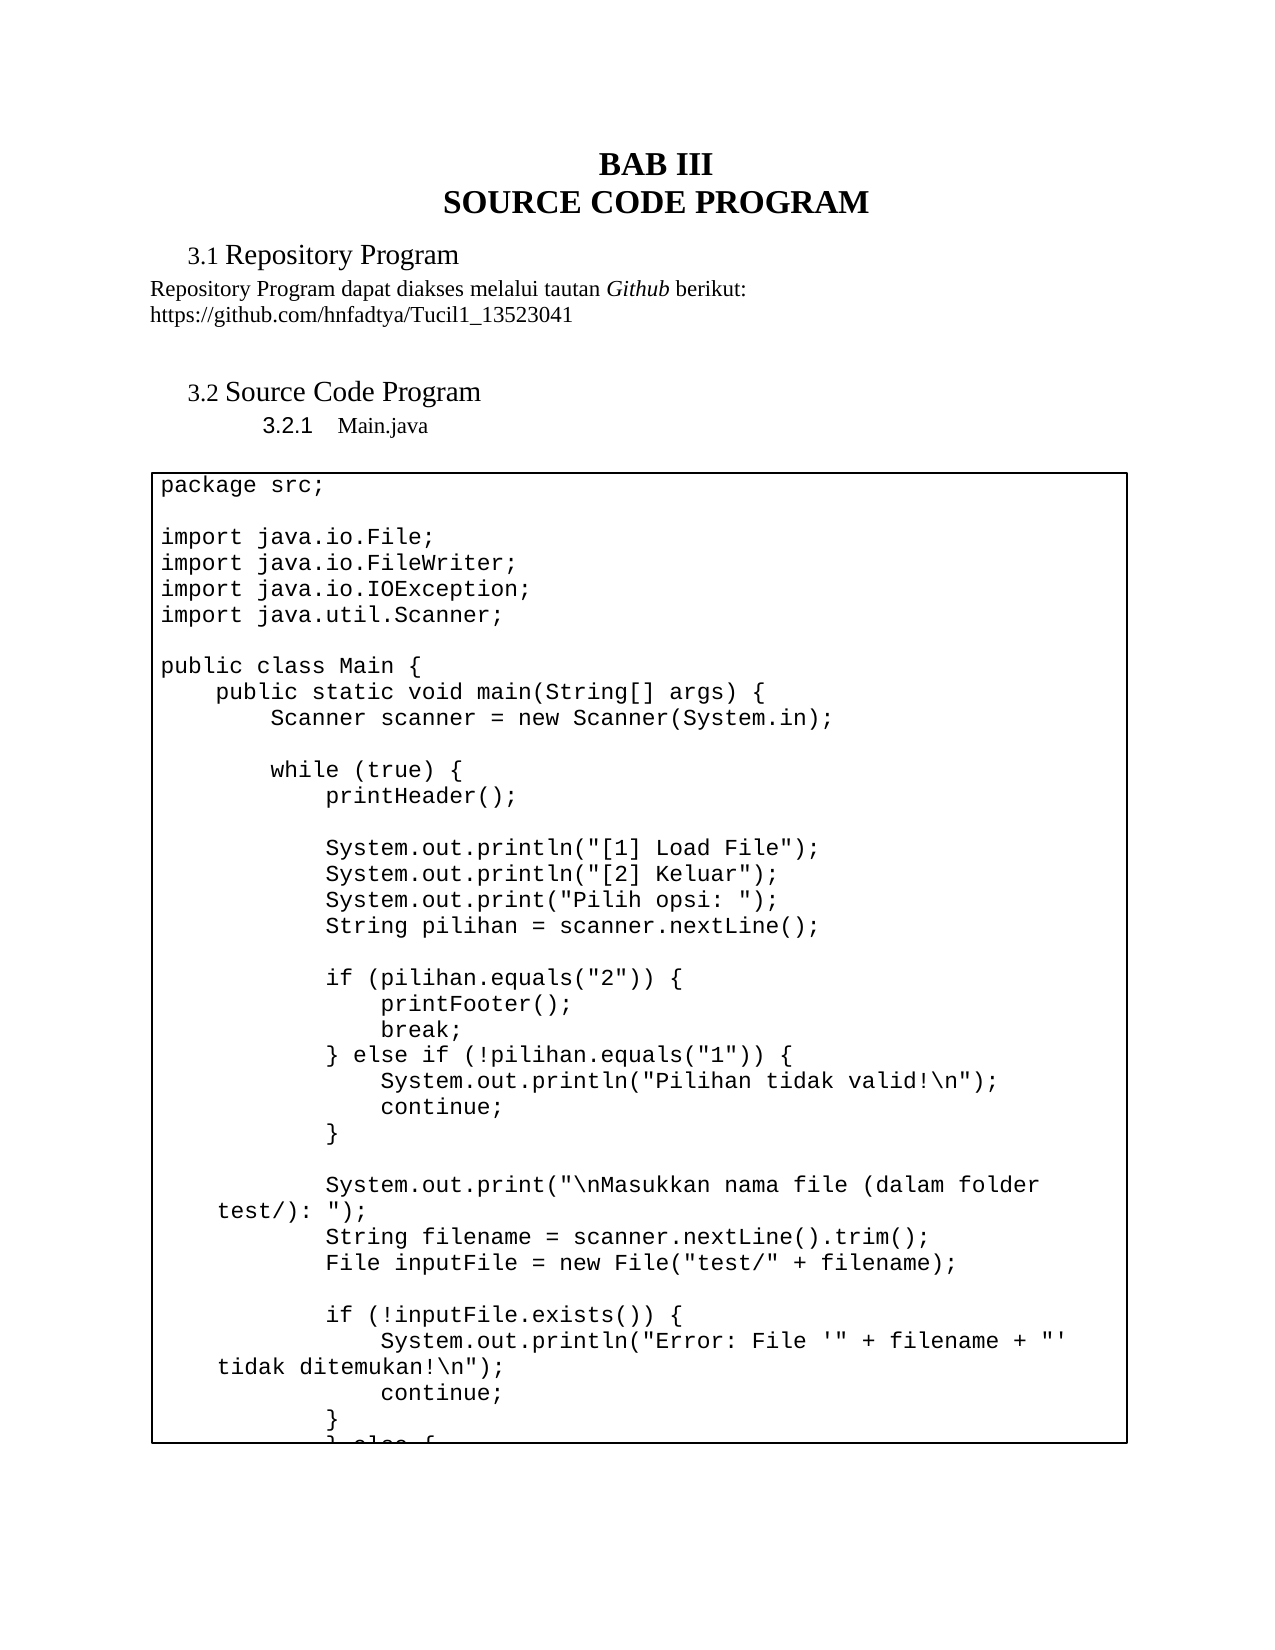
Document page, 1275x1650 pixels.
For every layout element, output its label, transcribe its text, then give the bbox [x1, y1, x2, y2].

subtitle SOURCE CODE PROGRAM [150, 182, 1162, 220]
list Main.java [262, 412, 1162, 438]
subtitle Repository Program [187, 237, 1162, 271]
subtitle BAB III [150, 144, 1162, 182]
text Repository Program dapat diakses melalui tautan Github berikut: https://github.com/hnfadtya/Tucil1_13523041 [150, 274, 1162, 327]
subtitle Source Code Program [187, 374, 1162, 408]
